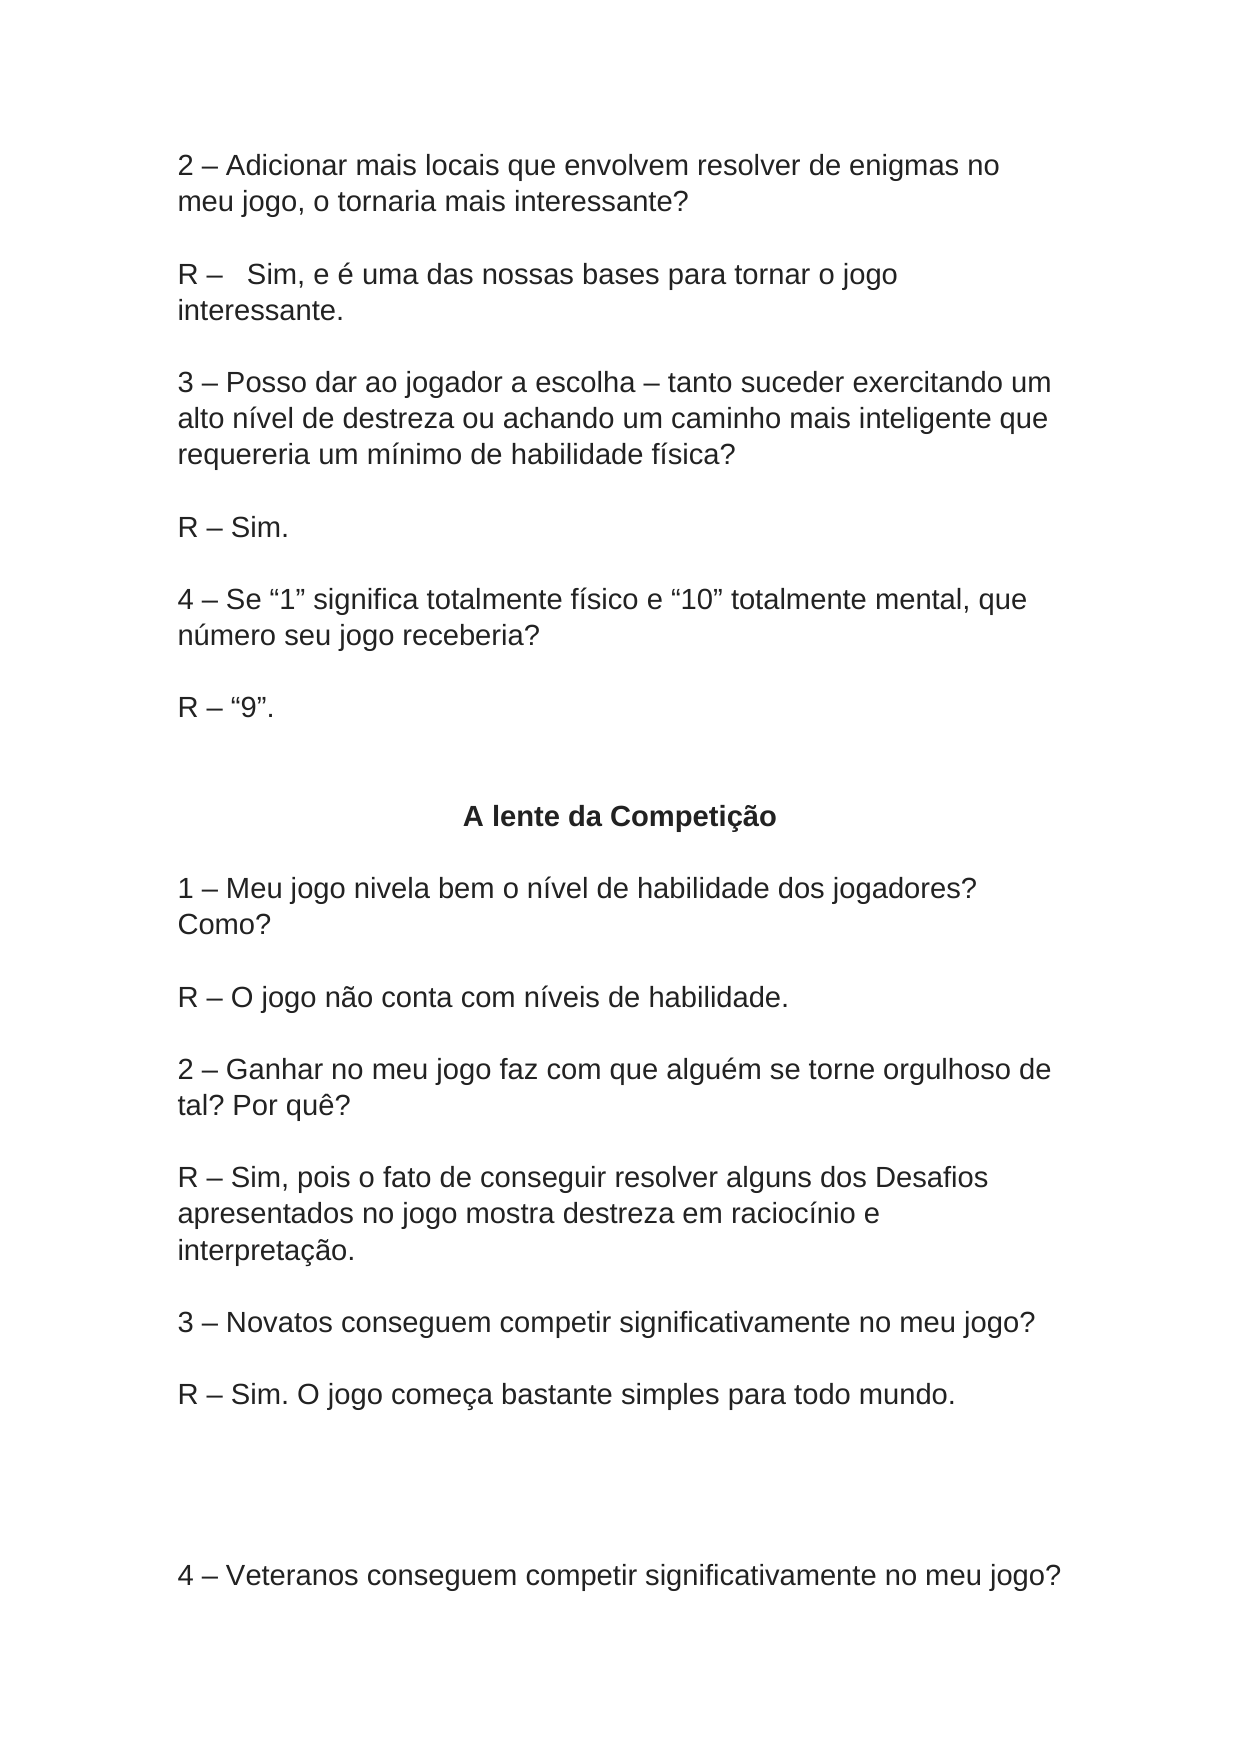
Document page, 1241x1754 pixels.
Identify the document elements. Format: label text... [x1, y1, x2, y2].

text R – Sim. [177, 510, 1062, 543]
text 3 – Posso dar ao jogador a escolha – tanto suceder exercitando um alto nível de destreza ou achando um caminho mais inteligente que requereria um mínimo de habilidade física? [177, 365, 1062, 471]
text 4 – Se “1” significa totalmente físico e “10” totalmente mental, que número seu jogo receberia? [177, 582, 1062, 652]
text R – “9”. [177, 690, 1062, 724]
text 1 – Meu jogo nivela bem o nível de habilidade dos jogadores? Como? [177, 871, 1062, 941]
text R – Sim, e é uma das nossas bases para tornar o jogo interessante. [177, 257, 1062, 326]
text R – O jogo não conta com níveis de habilidade. [177, 979, 1062, 1013]
text 2 – Adicionar mais locais que envolvem resolver de enigmas no meu jogo, o tornaria mais interessante? [177, 148, 1062, 218]
text 3 – Novatos conseguem competir significativamente no meu jogo? [177, 1305, 1062, 1338]
text 4 – Veteranos conseguem competir significativamente no meu jogo? [177, 1558, 1062, 1591]
text 2 – Ganhar no meu jogo faz com que alguém se torne orgulhoso de tal? Por quê? [177, 1052, 1062, 1122]
text A lente da Competição [177, 799, 1062, 832]
text R – Sim. O jogo começa bastante simples para todo mundo. [177, 1377, 1062, 1411]
text R – Sim, pois o fato de conseguir resolver alguns dos Desafios apresentados no jogo mostra destreza em raciocínio e interpretação. [177, 1160, 1062, 1266]
